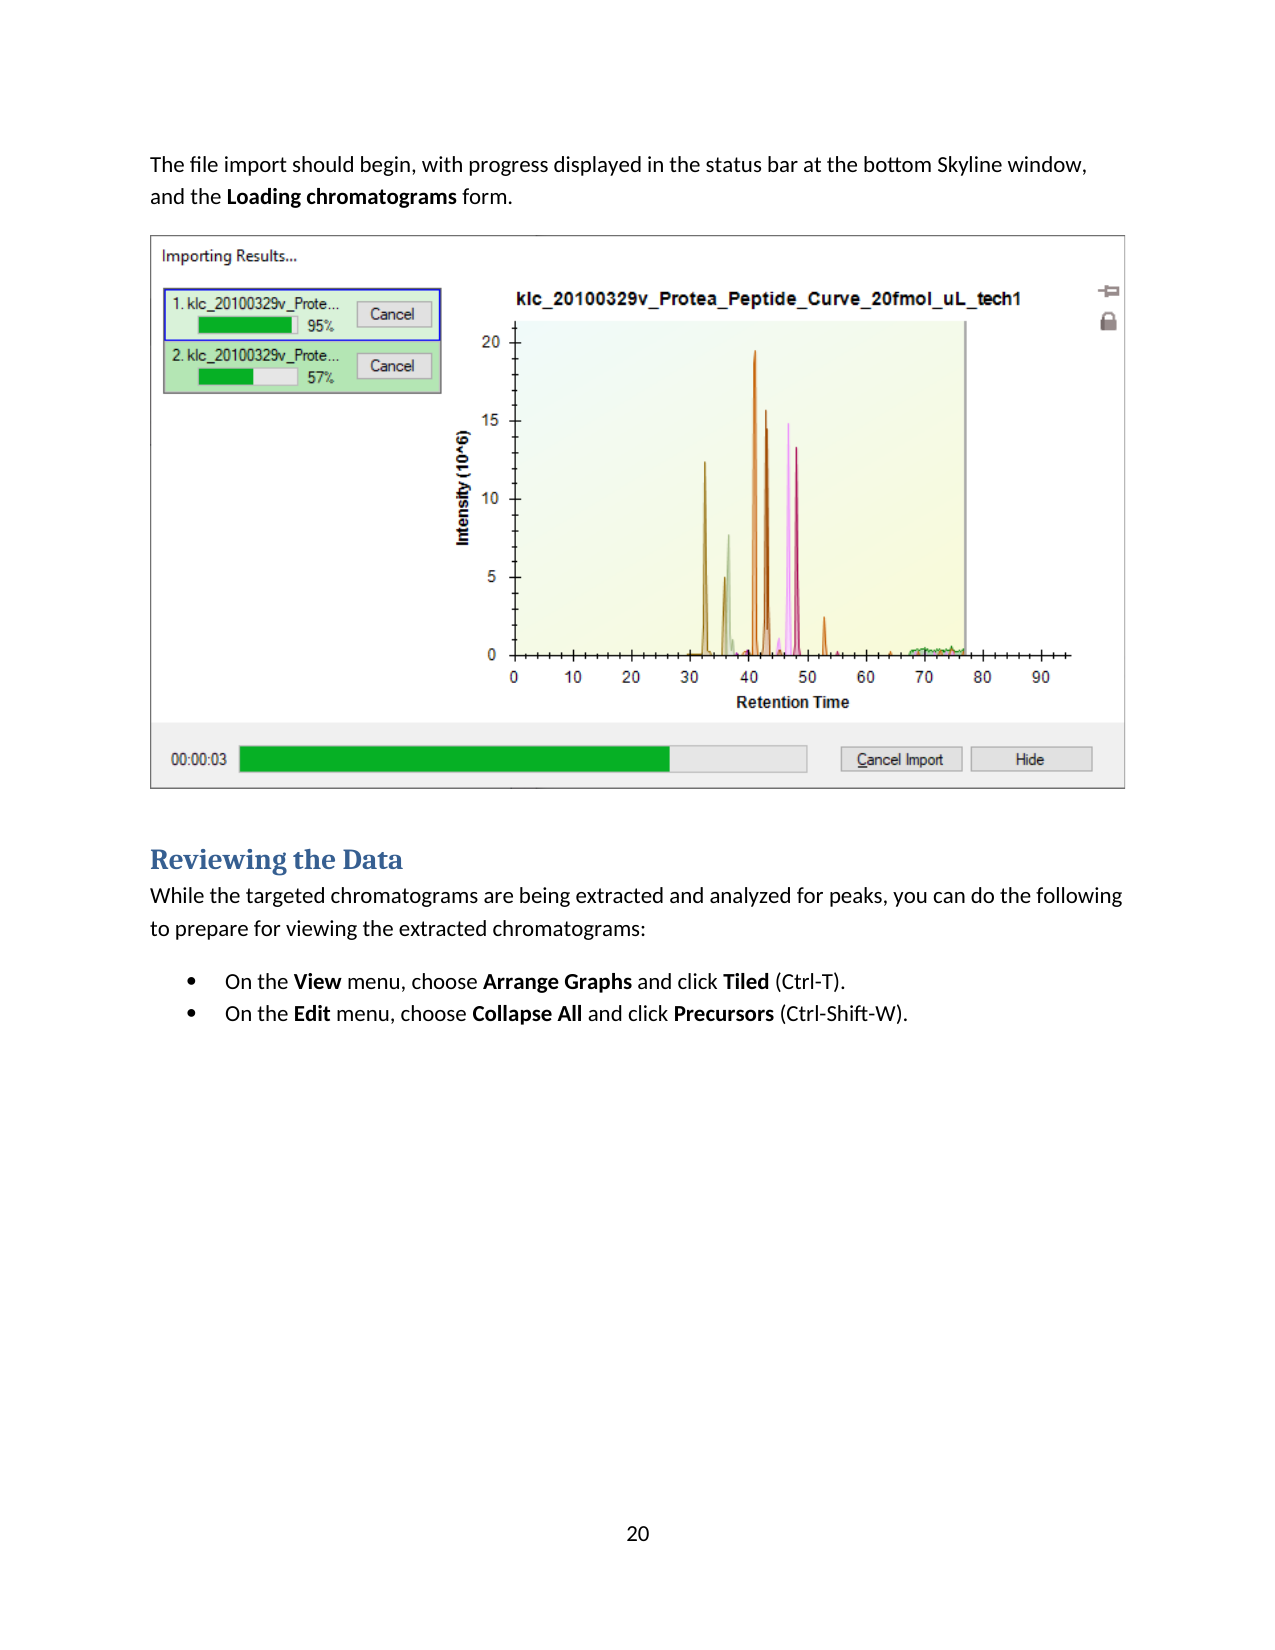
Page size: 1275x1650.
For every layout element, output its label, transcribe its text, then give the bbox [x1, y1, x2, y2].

text While the targeted chromatograms are being extracted and analyzed for peaks, you can do the following to prepare for viewing the extracted chromatograms: [150, 882, 1125, 942]
list On the Edit menu, choose Collapse All and click Precursors (Ctrl-Shift-W). [187, 999, 1125, 1027]
list On the View menu, choose Arrange Graphs and click Tiled (Ctrl-T). [187, 967, 1125, 995]
subtitle Reviewing the Data [150, 843, 1125, 877]
picture [150, 235, 1125, 789]
text The file import should begin, with progress displayed in the status bar at the bottom Skyline window, and the Loading chromatograms form. [150, 150, 1125, 210]
